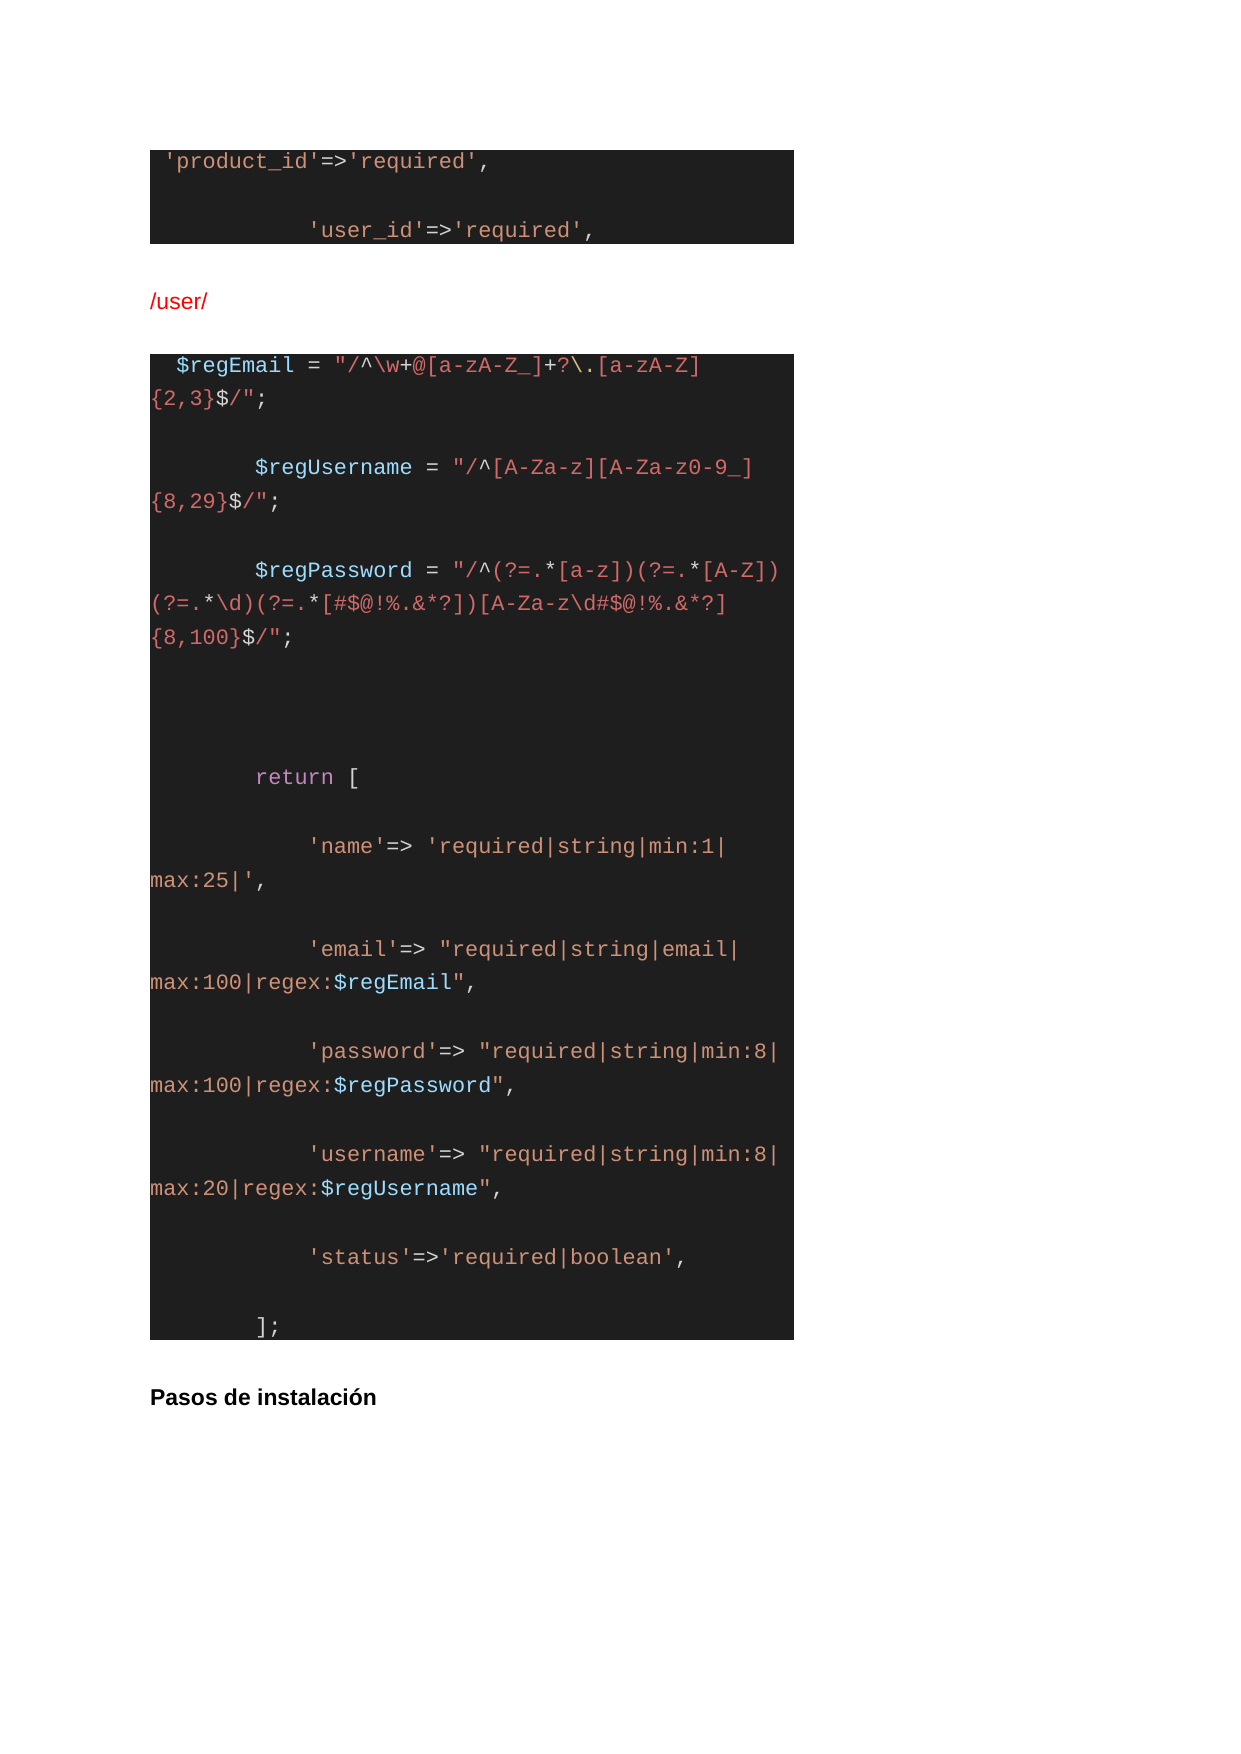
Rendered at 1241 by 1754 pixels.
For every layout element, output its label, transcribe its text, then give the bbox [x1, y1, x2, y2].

text 'username'=> "required|string|min:8|max:20|regex:$regUsername", [150, 1143, 794, 1201]
text 'password'=> "required|string|min:8|max:100|regex:$regPassword", [150, 1041, 794, 1099]
text ]; [150, 1315, 794, 1340]
text $regPassword = "/^(?=.*[a-z])(?=.*[A-Z])(?=.*\d)(?=.*[#$@!%.&*?])[A-Za-z\d#$@!%.&*?]{8,100}$/"; [150, 559, 794, 651]
text return [ [150, 766, 794, 791]
text 'name'=> 'required|string|min:1|max:25|', [150, 835, 794, 894]
text 'status'=>'required|boolean', [150, 1246, 794, 1271]
text /user/ [150, 288, 794, 315]
text 'email'=> "required|string|email|max:100|regex:$regEmail", [150, 938, 794, 996]
text 'user_id'=>'required', [150, 219, 794, 244]
text $regUsername = "/^[A-Za-z][A-Za-z0-9_]{8,29}$/"; [150, 456, 794, 514]
text Pasos de instalación [150, 1384, 794, 1411]
text 'product_id'=>'required', [150, 150, 794, 175]
text $regEmail = "/^\w+@[a-zA-Z_]+?\.[a-zA-Z]{2,3}$/"; [150, 354, 794, 412]
